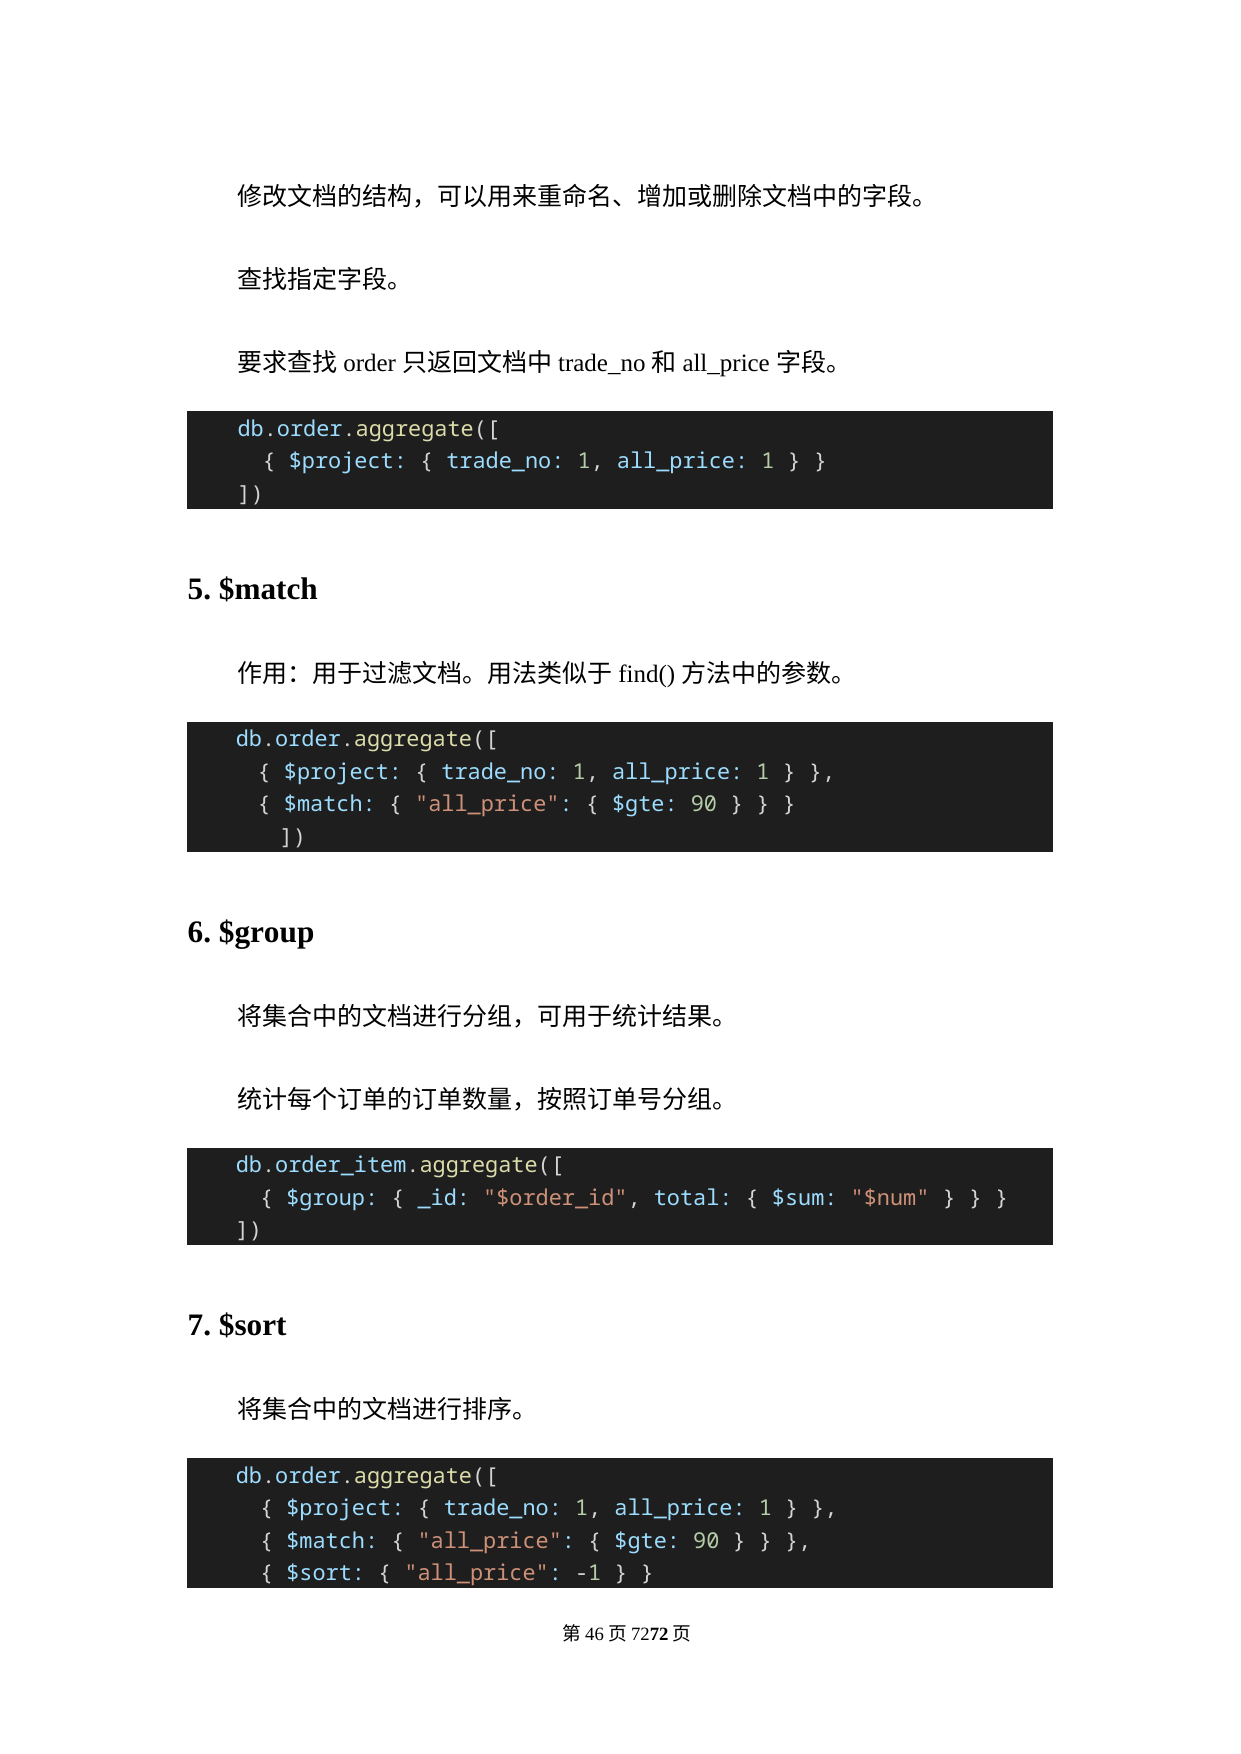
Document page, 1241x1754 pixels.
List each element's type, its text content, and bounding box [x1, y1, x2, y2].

text ]) [187, 819, 1053, 852]
text 要求查找 order 只返回文档中 trade_no 和 all_price 字段。 [187, 328, 1053, 393]
text 查找指定字段。 [187, 245, 1053, 310]
text db.order.aggregate([ [187, 411, 1053, 444]
text 作用：用于过滤文档。用法类似于 find() 方法中的参数。 [187, 639, 1053, 704]
text 将集合中的文档进行分组，可用于统计结果。 [187, 982, 1053, 1047]
text ]) [187, 476, 1053, 509]
text $match [187, 556, 1053, 621]
text ]) [187, 1213, 1053, 1245]
text 修改文档的结构，可以用来重命名、增加或删除文档中的字段。 [187, 162, 1053, 227]
text $group [187, 899, 1053, 964]
text $sort [187, 1292, 1053, 1357]
text db.order_item.aggregate([ [187, 1148, 1053, 1180]
text { $sort: { "all_price": -1 } } [187, 1556, 1053, 1588]
text { $project: { trade_no: 1, all_price: 1 } }, [187, 1491, 1053, 1523]
text { $group: { _id: "$order_id", total: { $sum: "$num" } } } [187, 1180, 1053, 1213]
text { $project: { trade_no: 1, all_price: 1 } }, [187, 754, 1053, 787]
text { $project: { trade_no: 1, all_price: 1 } } [187, 444, 1053, 476]
text db.order.aggregate([ [187, 722, 1053, 754]
text { $match: { "all_price": { $gte: 90 } } } [187, 787, 1053, 819]
text 统计每个订单的订单数量，按照订单号分组。 [187, 1065, 1053, 1130]
text { $match: { "all_price": { $gte: 90 } } }, [187, 1523, 1053, 1556]
text db.order.aggregate([ [187, 1458, 1053, 1491]
text 将集合中的文档进行排序。 [187, 1375, 1053, 1440]
